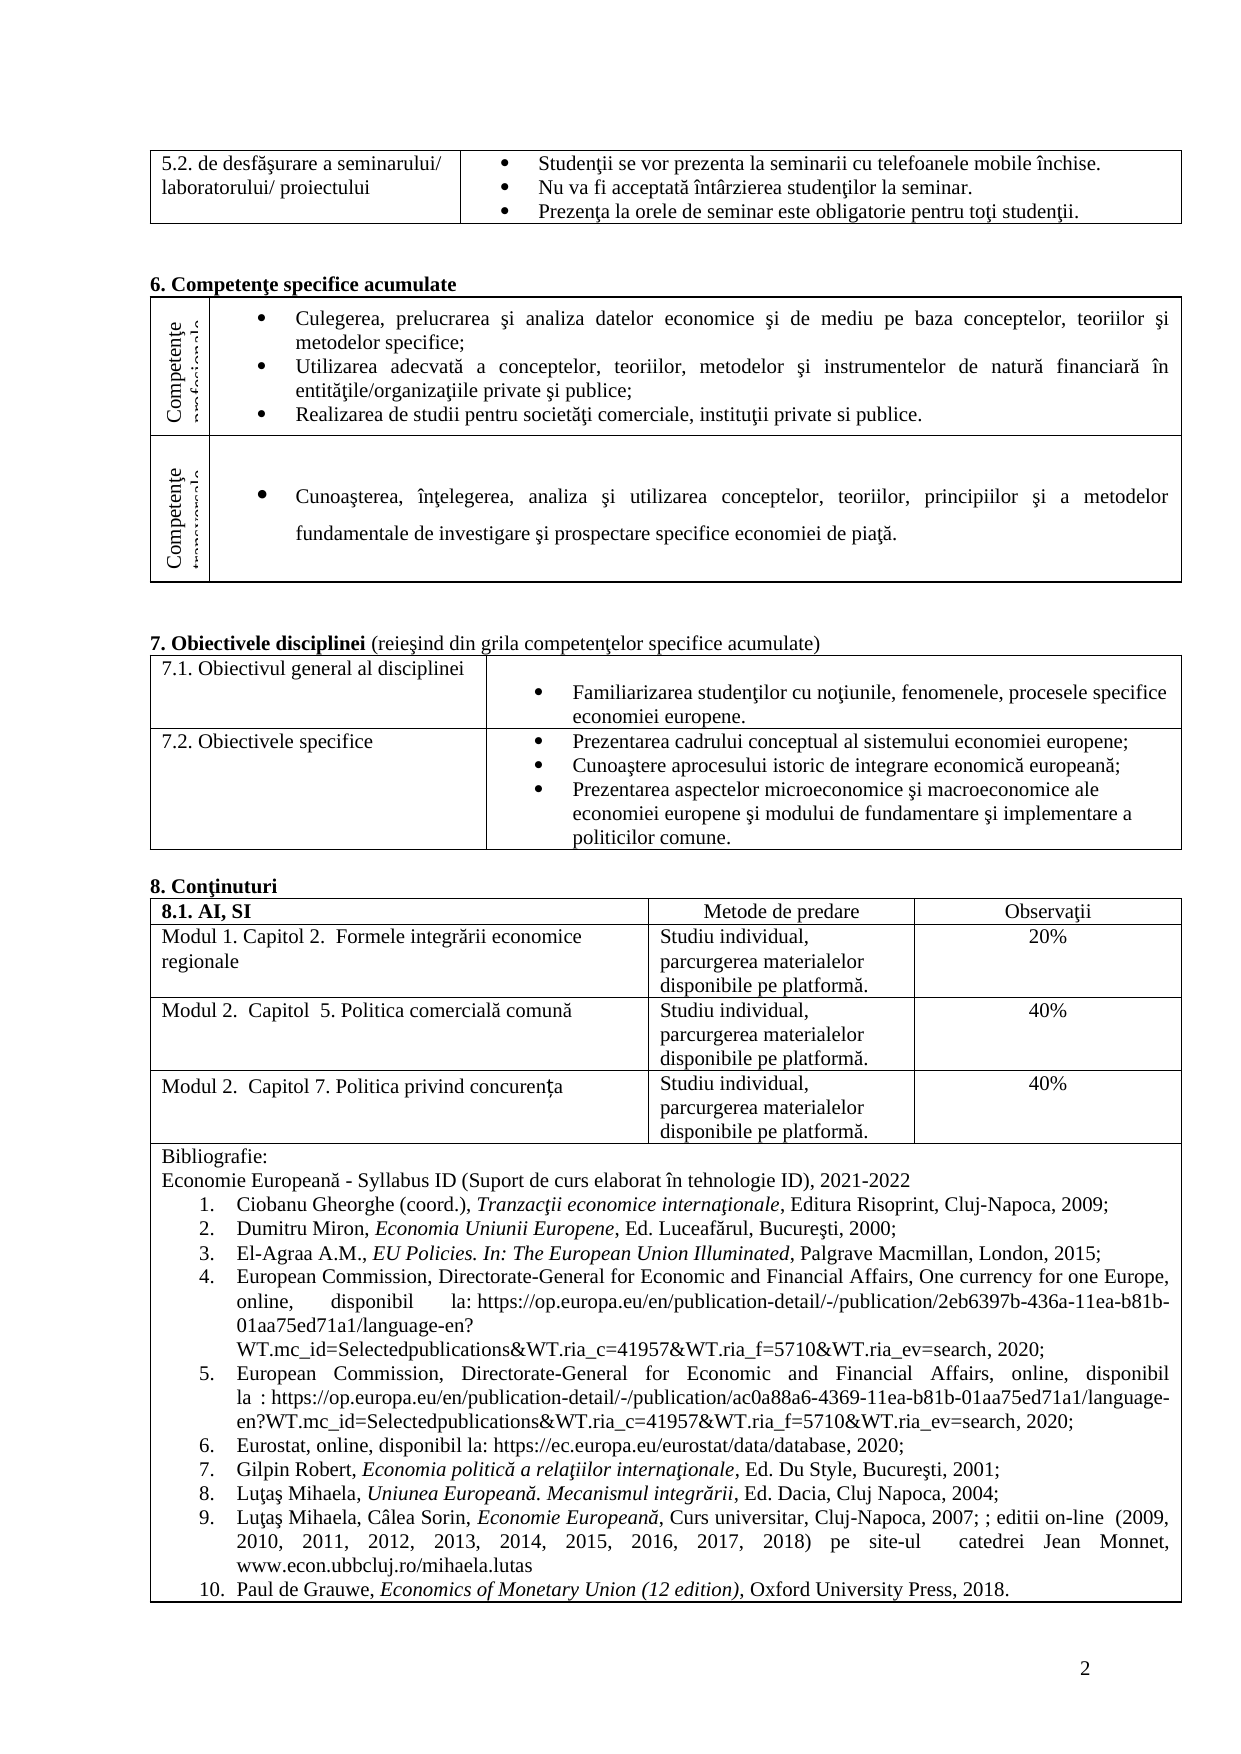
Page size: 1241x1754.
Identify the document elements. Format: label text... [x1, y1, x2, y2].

table_cell Studiu individual, parcurgerea materialelor disponibile pe platformă. [649, 998, 914, 1070]
table_header Familiarizarea studenţilor cu noţiunile, fenomenele, procesele specifice economiei europene. [487, 656, 1181, 728]
table_cell 7.2. Obiectivele specifice [151, 729, 486, 849]
table_header Competenţe profesionale [151, 298, 209, 435]
table_cell Prezentarea cadrului conceptual al sistemului economiei europene; Cunoaştere aprocesului istoric de integrare economică europeană; Prezentarea aspectelor microeconomice şi macroeconomice ale economiei europene şi modului de fundamentare şi implementare a politicilor comune. [487, 729, 1181, 849]
table_cell Studenţii se vor prezenta la seminarii cu telefoanele mobile închise. Nu va fi acceptată întârzierea studenţilor la seminar. Prezenţa la orele de seminar este obligatorie pentru toţi studenţii. [461, 151, 1181, 223]
table_cell Studiu individual, parcurgerea materialelor disponibile pe platformă. [649, 925, 914, 997]
table_cell 20% [915, 925, 1181, 997]
table_header 8.1. AI, SI [151, 899, 648, 923]
table_header 7.1. Obiectivul general al disciplinei [151, 656, 486, 728]
table_cell Studiu individual, parcurgerea materialelor disponibile pe platformă. [649, 1071, 914, 1143]
table_header Culegerea, prelucrarea şi analiza datelor economice şi de mediu pe baza conceptelor, teoriilor şi metodelor specifice; Utilizarea adecvată a conceptelor, teoriilor, metodelor şi instrumentelor de natură financiară în entităţile/organizaţiile private şi publice; Realizarea de studii pentru societăţi comerciale, instituţii private si publice. [210, 298, 1181, 435]
table_header Metode de predare [649, 899, 914, 923]
table_cell Modul 2. Capitol 7. Politica privind concurența [151, 1071, 648, 1143]
text 7. Obiectivele disciplinei (reieşind din grila competenţelor specifice acumulate) [150, 631, 1090, 654]
table_cell 5.2. de desfăşurare a seminarului/ laboratorului/ proiectului [151, 151, 460, 223]
table_cell Competenţe transversale [151, 436, 209, 581]
table_cell Modul 2. Capitol 5. Politica comercială comună [151, 998, 648, 1070]
text 6. Competenţe specifice acumulate [150, 272, 1090, 296]
text 8. Conţinuturi [150, 874, 1090, 898]
table_header Observaţii [915, 899, 1181, 923]
table_cell 40% [915, 1071, 1181, 1143]
table_cell Cunoaşterea, înţelegerea, analiza şi utilizarea conceptelor, teoriilor, principiilor şi a metodelor fundamentale de investigare şi prospectare specifice economiei de piaţă. [210, 436, 1181, 581]
table_cell Modul 1. Capitol 2. Formele integrării economice regionale [151, 925, 648, 997]
table_cell 40% [915, 998, 1181, 1070]
